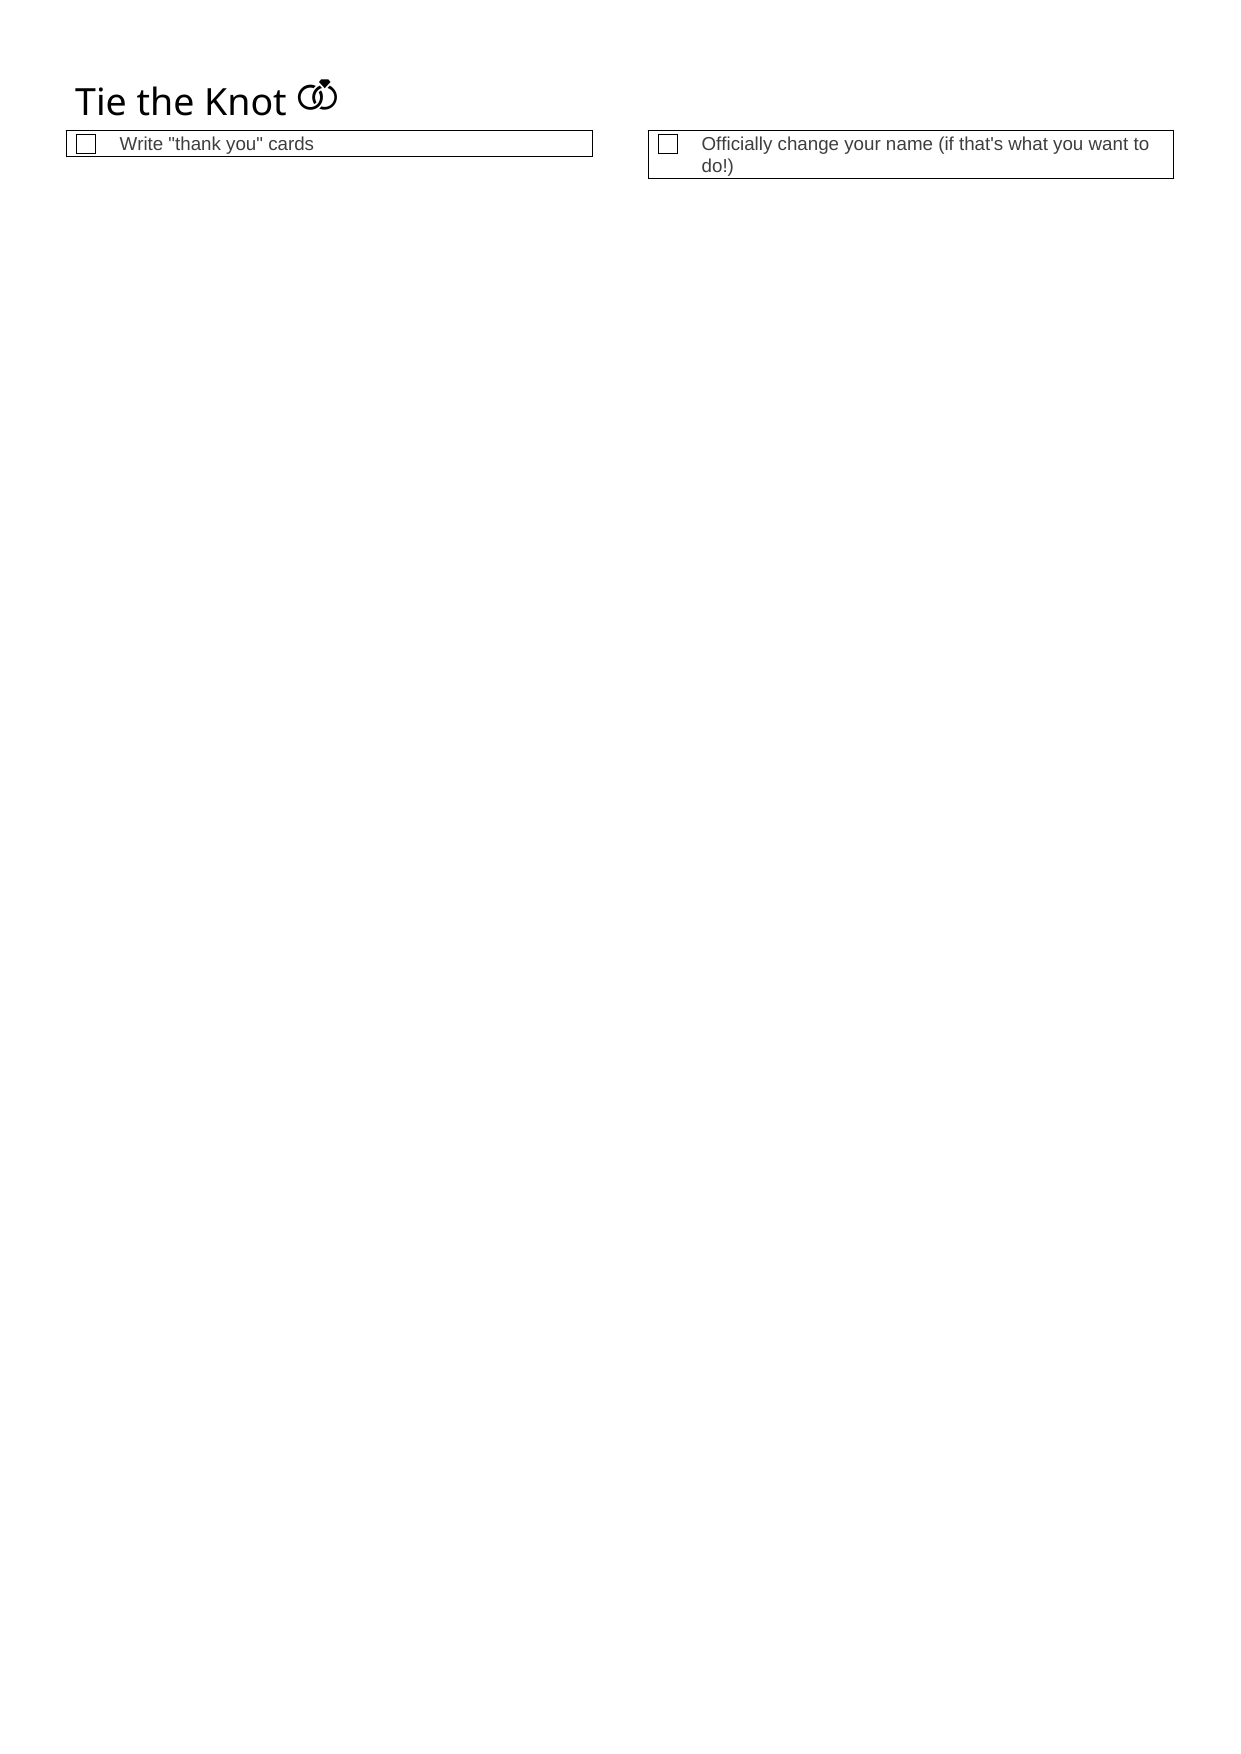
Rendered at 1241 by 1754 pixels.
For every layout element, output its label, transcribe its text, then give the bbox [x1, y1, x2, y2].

picture [296, 73, 339, 116]
text Write "thank you" cards [67, 131, 592, 156]
text Officially change your name (if that's what you want to do!) [649, 131, 1173, 178]
